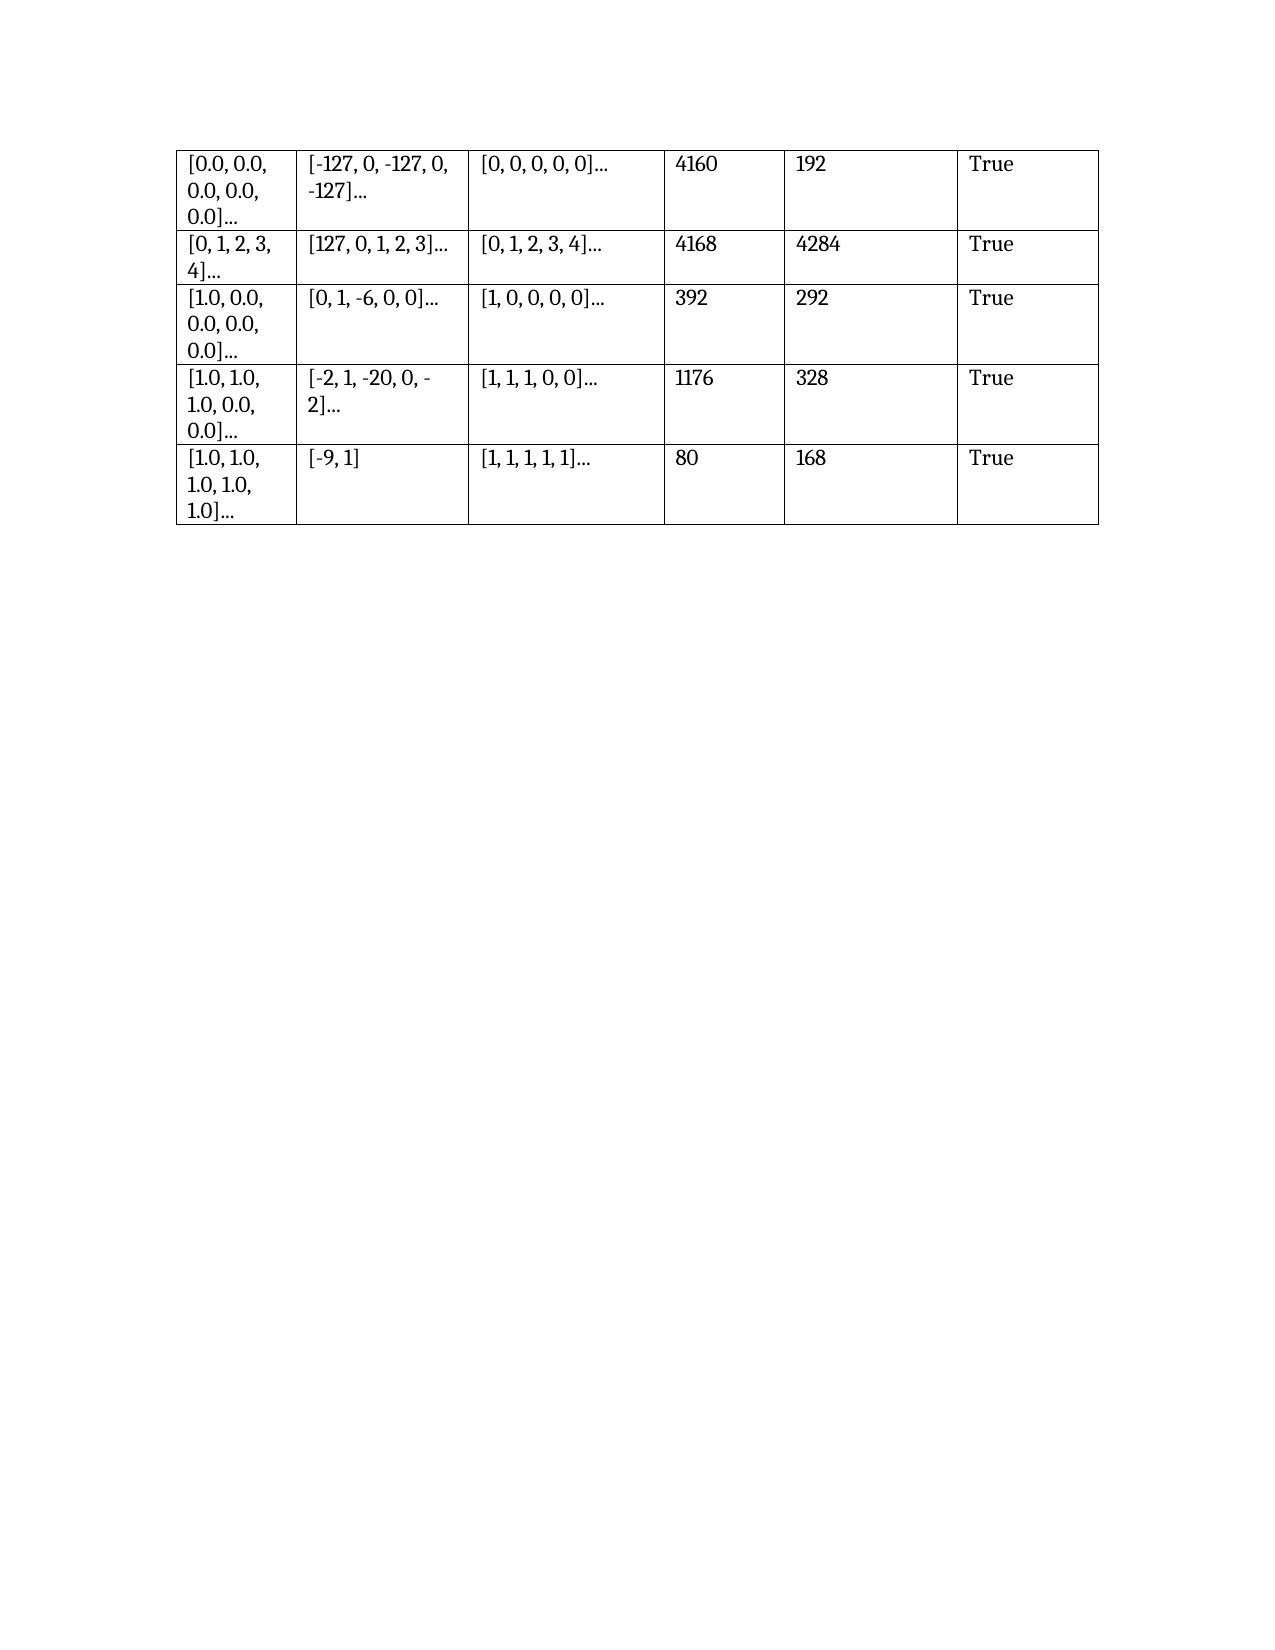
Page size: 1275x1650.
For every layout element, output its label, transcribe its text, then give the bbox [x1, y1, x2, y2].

table_cell 168 [785, 445, 957, 524]
table_cell 4160 [665, 151, 784, 230]
table_cell 4284 [785, 231, 957, 284]
table_cell [-127, 0, -127, 0, -127]... [297, 151, 468, 230]
table_cell [1.0, 0.0, 0.0, 0.0, 0.0]... [177, 285, 296, 364]
table_cell [1, 1, 1, 1, 1]... [469, 445, 664, 524]
table_cell 80 [665, 445, 784, 524]
table_cell 328 [785, 365, 957, 444]
table_cell [-9, 1] [297, 445, 468, 524]
table_cell [127, 0, 1, 2, 3]... [297, 231, 468, 284]
table_cell 292 [785, 285, 957, 364]
table_cell [1, 1, 1, 0, 0]... [469, 365, 664, 444]
table_cell [1.0, 1.0, 1.0, 0.0, 0.0]... [177, 365, 296, 444]
table_cell [1.0, 1.0, 1.0, 1.0, 1.0]... [177, 445, 296, 524]
table_cell [-2, 1, -20, 0, -2]... [297, 365, 468, 444]
table_cell 4168 [665, 231, 784, 284]
table_cell [0, 1, 2, 3, 4]... [177, 231, 296, 284]
table_cell True [958, 231, 1098, 284]
table_cell [0.0, 0.0, 0.0, 0.0, 0.0]... [177, 151, 296, 230]
table_cell [1, 0, 0, 0, 0]... [469, 285, 664, 364]
table_cell [0, 0, 0, 0, 0]... [469, 151, 664, 230]
table_cell 1176 [665, 365, 784, 444]
table_cell 392 [665, 285, 784, 364]
table_cell [0, 1, 2, 3, 4]... [469, 231, 664, 284]
table_cell 192 [785, 151, 957, 230]
table_cell True [958, 151, 1098, 230]
table_cell True [958, 285, 1098, 364]
table_cell [0, 1, -6, 0, 0]... [297, 285, 468, 364]
table_cell True [958, 445, 1098, 524]
table_cell True [958, 365, 1098, 444]
